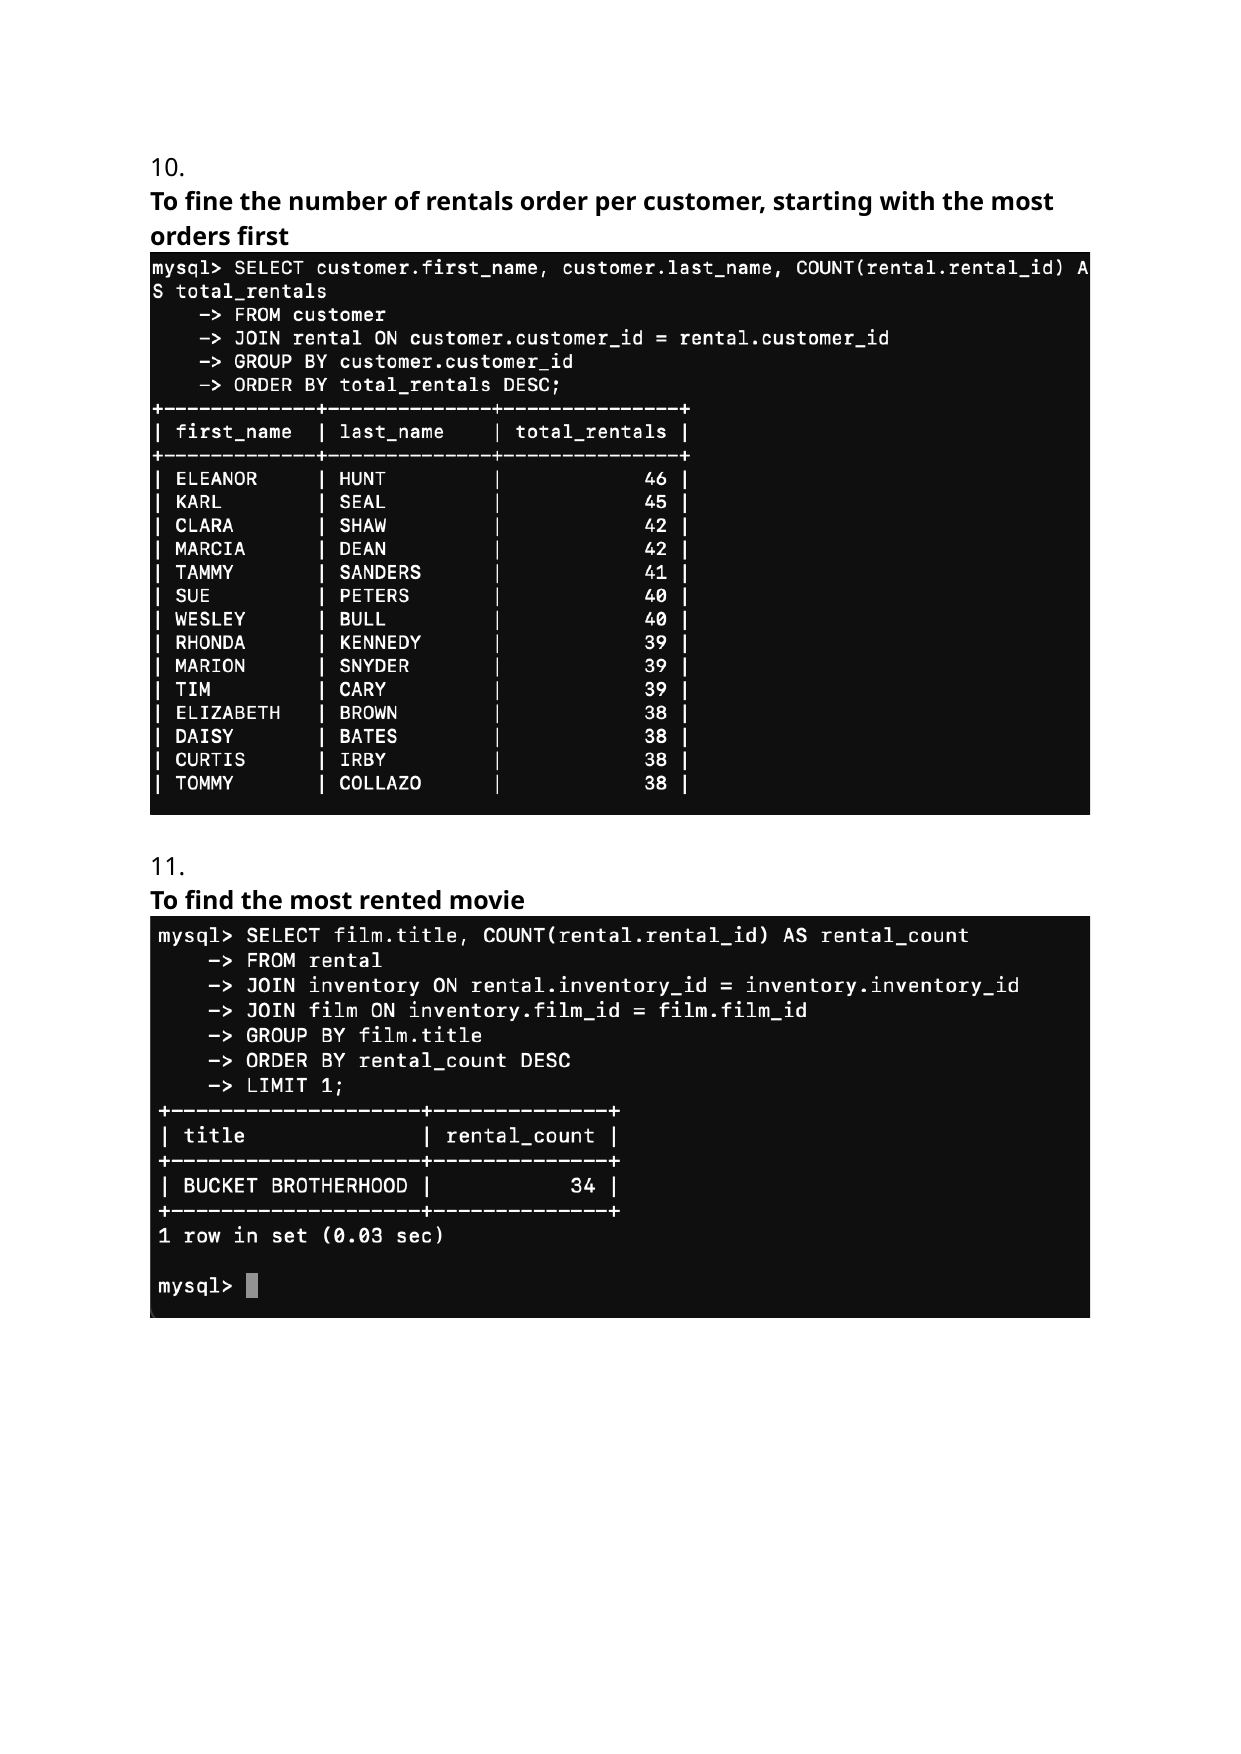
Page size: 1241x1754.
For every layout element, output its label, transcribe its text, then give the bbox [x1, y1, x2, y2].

text 11. [150, 848, 1090, 882]
picture [150, 252, 1091, 815]
text To find the most rented movie [150, 882, 1090, 916]
text 10. [150, 150, 1090, 184]
text To fine the number of rentals order per customer, starting with the most orders first [150, 184, 1090, 252]
picture [150, 916, 1091, 1318]
